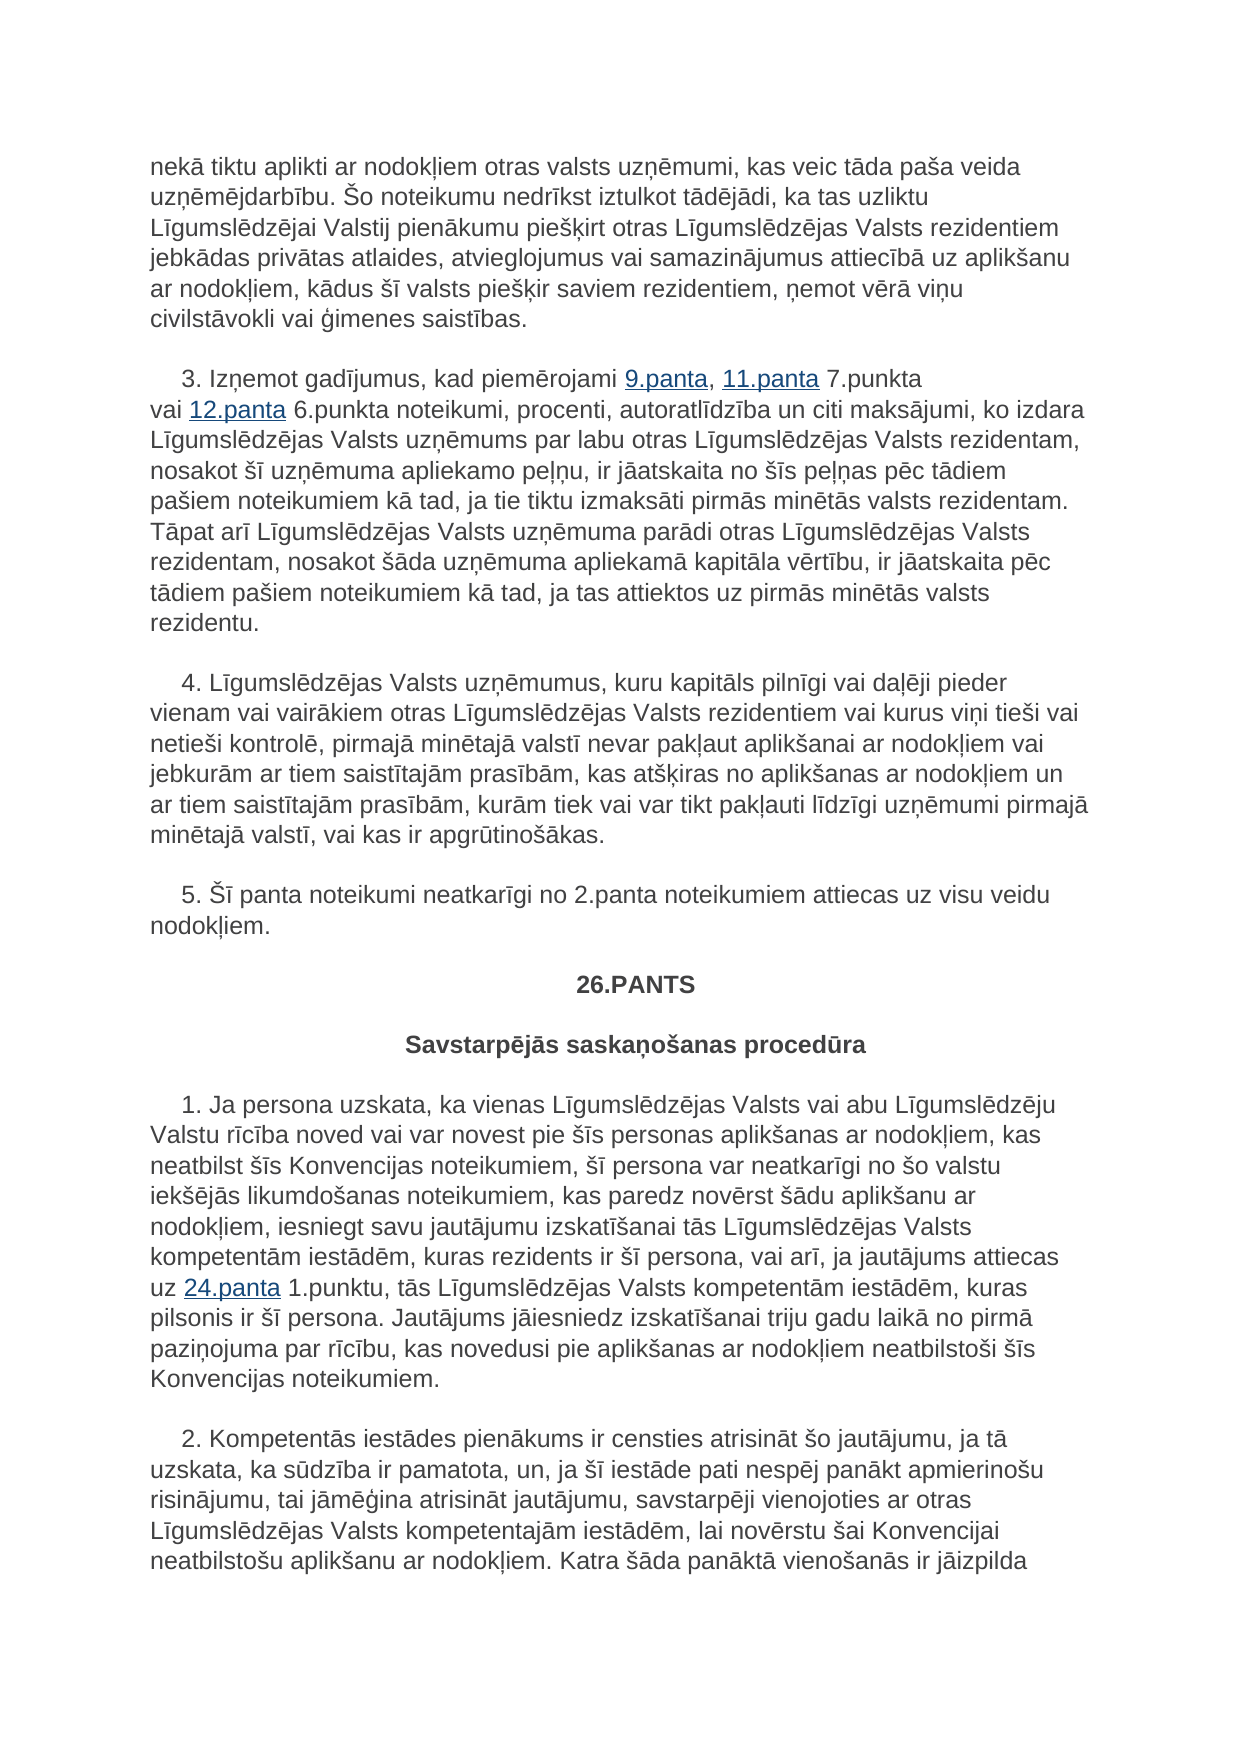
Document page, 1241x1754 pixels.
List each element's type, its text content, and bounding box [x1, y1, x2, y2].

text Savstarpējās saskaņošanas procedūra [150, 1028, 1090, 1059]
text 1. Ja persona uzskata, ka vienas Līgumslēdzējas Valsts vai abu Līgumslēdzēju Valstu rīcība noved vai var novest pie šīs personas aplikšanas ar nodokļiem, kas neatbilst šīs Konvencijas noteikumiem, šī persona var neatkarīgi no šo valstu iekšējās likumdošanas noteikumiem, kas paredz novērst šādu aplikšanu ar nodokļiem, iesniegt savu jautājumu izskatīšanai tās Līgumslēdzējas Valsts kompetentām iestādēm, kuras rezidents ir šī persona, vai arī, ja jautājums attiecas uz 24.panta 1.punktu, tās Līgumslēdzējas Valsts kompetentām iestādēm, kuras pilsonis ir šī persona. Jautājums jāiesniedz izskatīšanai triju gadu laikā no pirmā paziņojuma par rīcību, kas novedusi pie aplikšanas ar nodokļiem neatbilstoši šīs Konvencijas noteikumiem. [150, 1088, 1090, 1393]
text 3. Izņemot gadījumus, kad piemērojami 9.panta, 11.panta 7.punkta vai 12.panta 6.punkta noteikumi, procenti, autoratlīdzība un citi maksājumi, ko izdara Līgumslēdzējas Valsts uzņēmums par labu otras Līgumslēdzējas Valsts rezidentam, nosakot šī uzņēmuma apliekamo peļņu, ir jāatskaita no šīs peļņas pēc tādiem pašiem noteikumiem kā tad, ja tie tiktu izmaksāti pirmās minētās valsts rezidentam. Tāpat arī Līgumslēdzējas Valsts uzņēmuma parādi otras Līgumslēdzējas Valsts rezidentam, nosakot šāda uzņēmuma apliekamā kapitāla vērtību, ir jāatskaita pēc tādiem pašiem noteikumiem kā tad, ja tas attiektos uz pirmās minētās valsts rezidentu. [150, 362, 1090, 637]
text 5. Šī panta noteikumi neatkarīgi no 2.panta noteikumiem attiecas uz visu veidu nodokļiem. [150, 878, 1090, 939]
text 26.PANTS [150, 969, 1090, 999]
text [150, 150, 1090, 333]
text 4. Līgumslēdzējas Valsts uzņēmumus, kuru kapitāls pilnīgi vai daļēji pieder vienam vai vairākiem otras Līgumslēdzējas Valsts rezidentiem vai kurus viņi tieši vai netieši kontrolē, pirmajā minētajā valstī nevar pakļaut aplikšanai ar nodokļiem vai jebkurām ar tiem saistītajām prasībām, kas atšķiras no aplikšanas ar nodokļiem un ar tiem saistītajām prasībām, kurām tiek vai var tikt pakļauti līdzīgi uzņēmumi pirmajā minētajā valstī, vai kas ir apgrūtinošākas. [150, 666, 1090, 849]
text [150, 1422, 1090, 1575]
